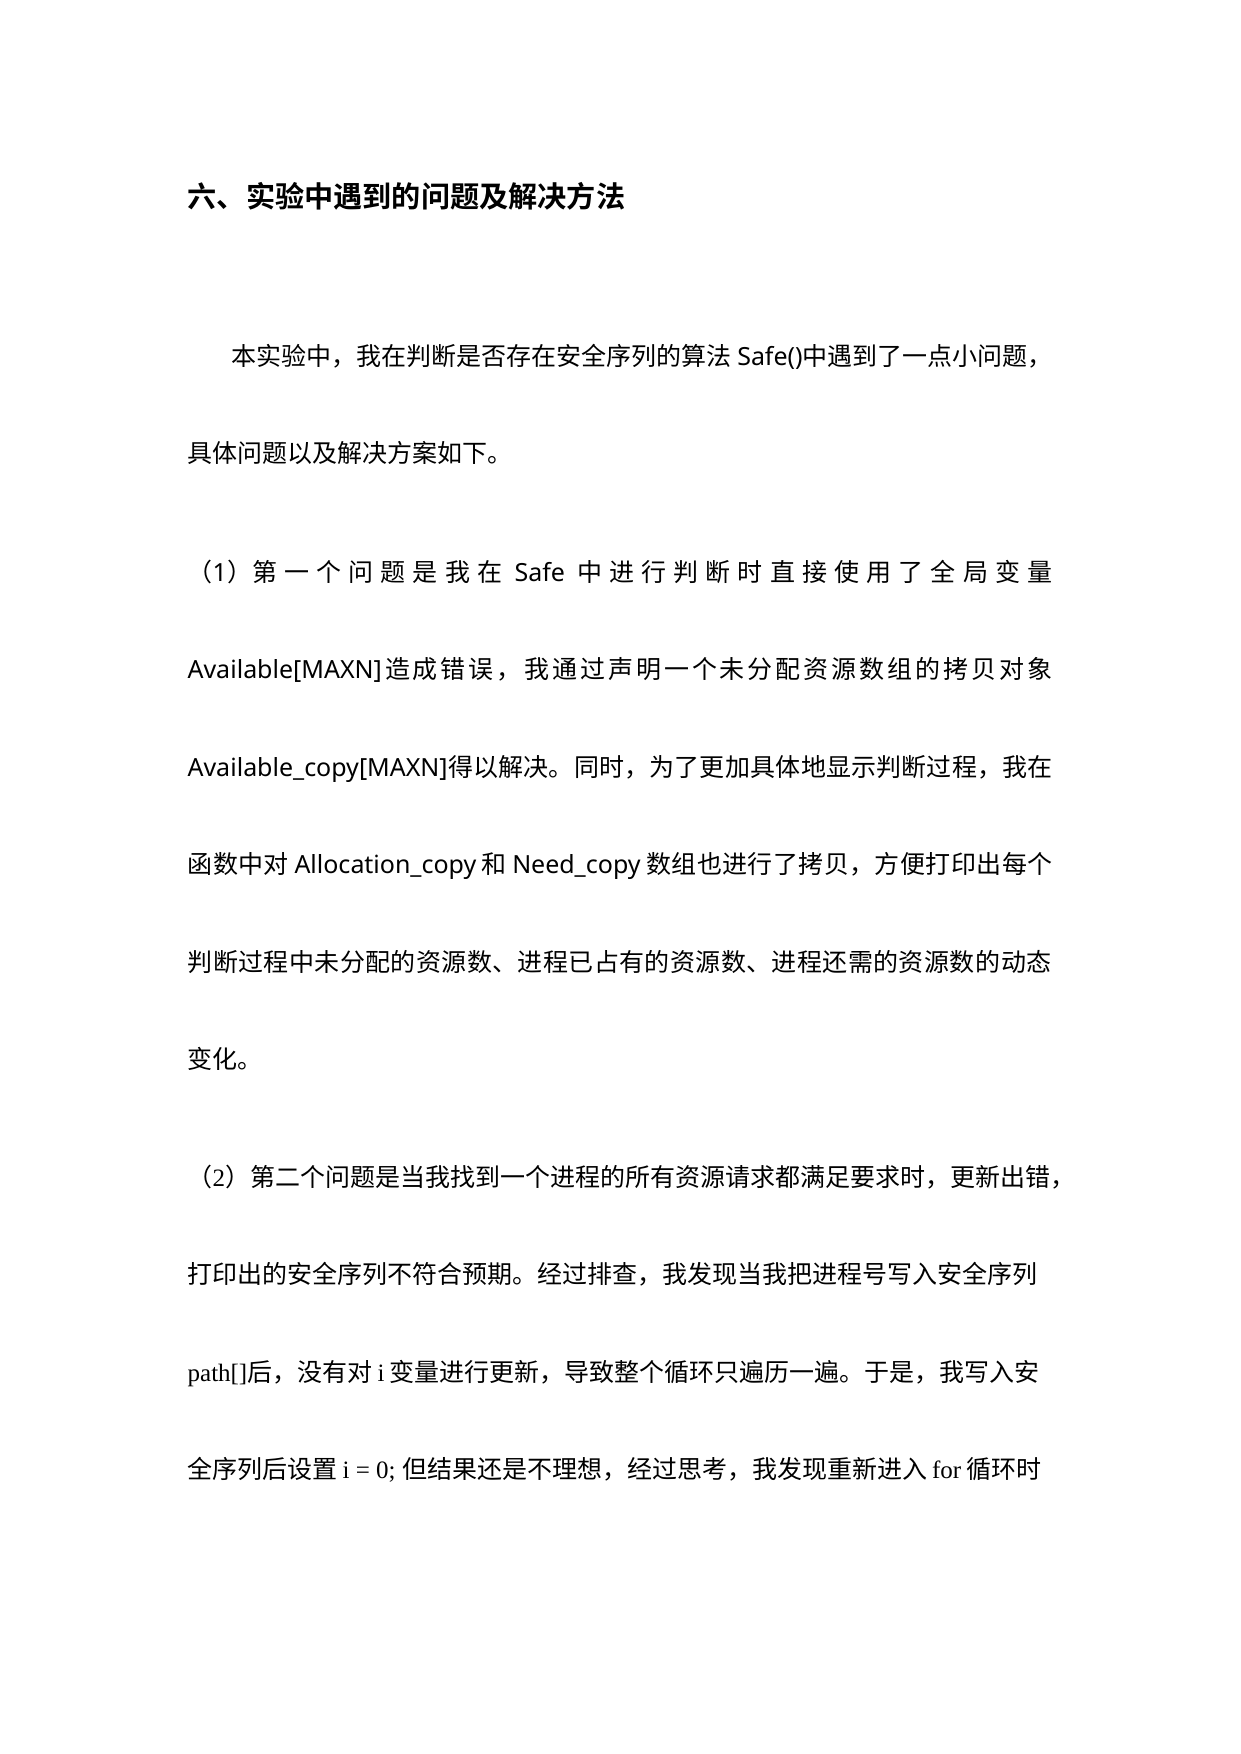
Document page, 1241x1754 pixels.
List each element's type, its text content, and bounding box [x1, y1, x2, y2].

subtitle 第一个问题是我在Safe中进行判断时直接使用了全局变量Available[MAXN]造成错误，我通过声明一个未分配资源数组的拷贝对象Available_copy[MAXN]得以解决。同时，为了更加具体地显示判断过程，我在函数中对Allocation_copy和Need_copy数组也进行了拷贝，方便打印出每个判断过程中未分配的资源数、进程已占有的资源数、进程还需的资源数的动态变化。 [187, 538, 1053, 1091]
subtitle 本实验中，我在判断是否存在安全序列的算法Safe()中遇到了一点小问题，具体问题以及解决方案如下。 [187, 322, 1053, 484]
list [187, 1143, 1053, 1501]
subtitle 六、实验中遇到的问题及解决方法 [187, 162, 1053, 227]
